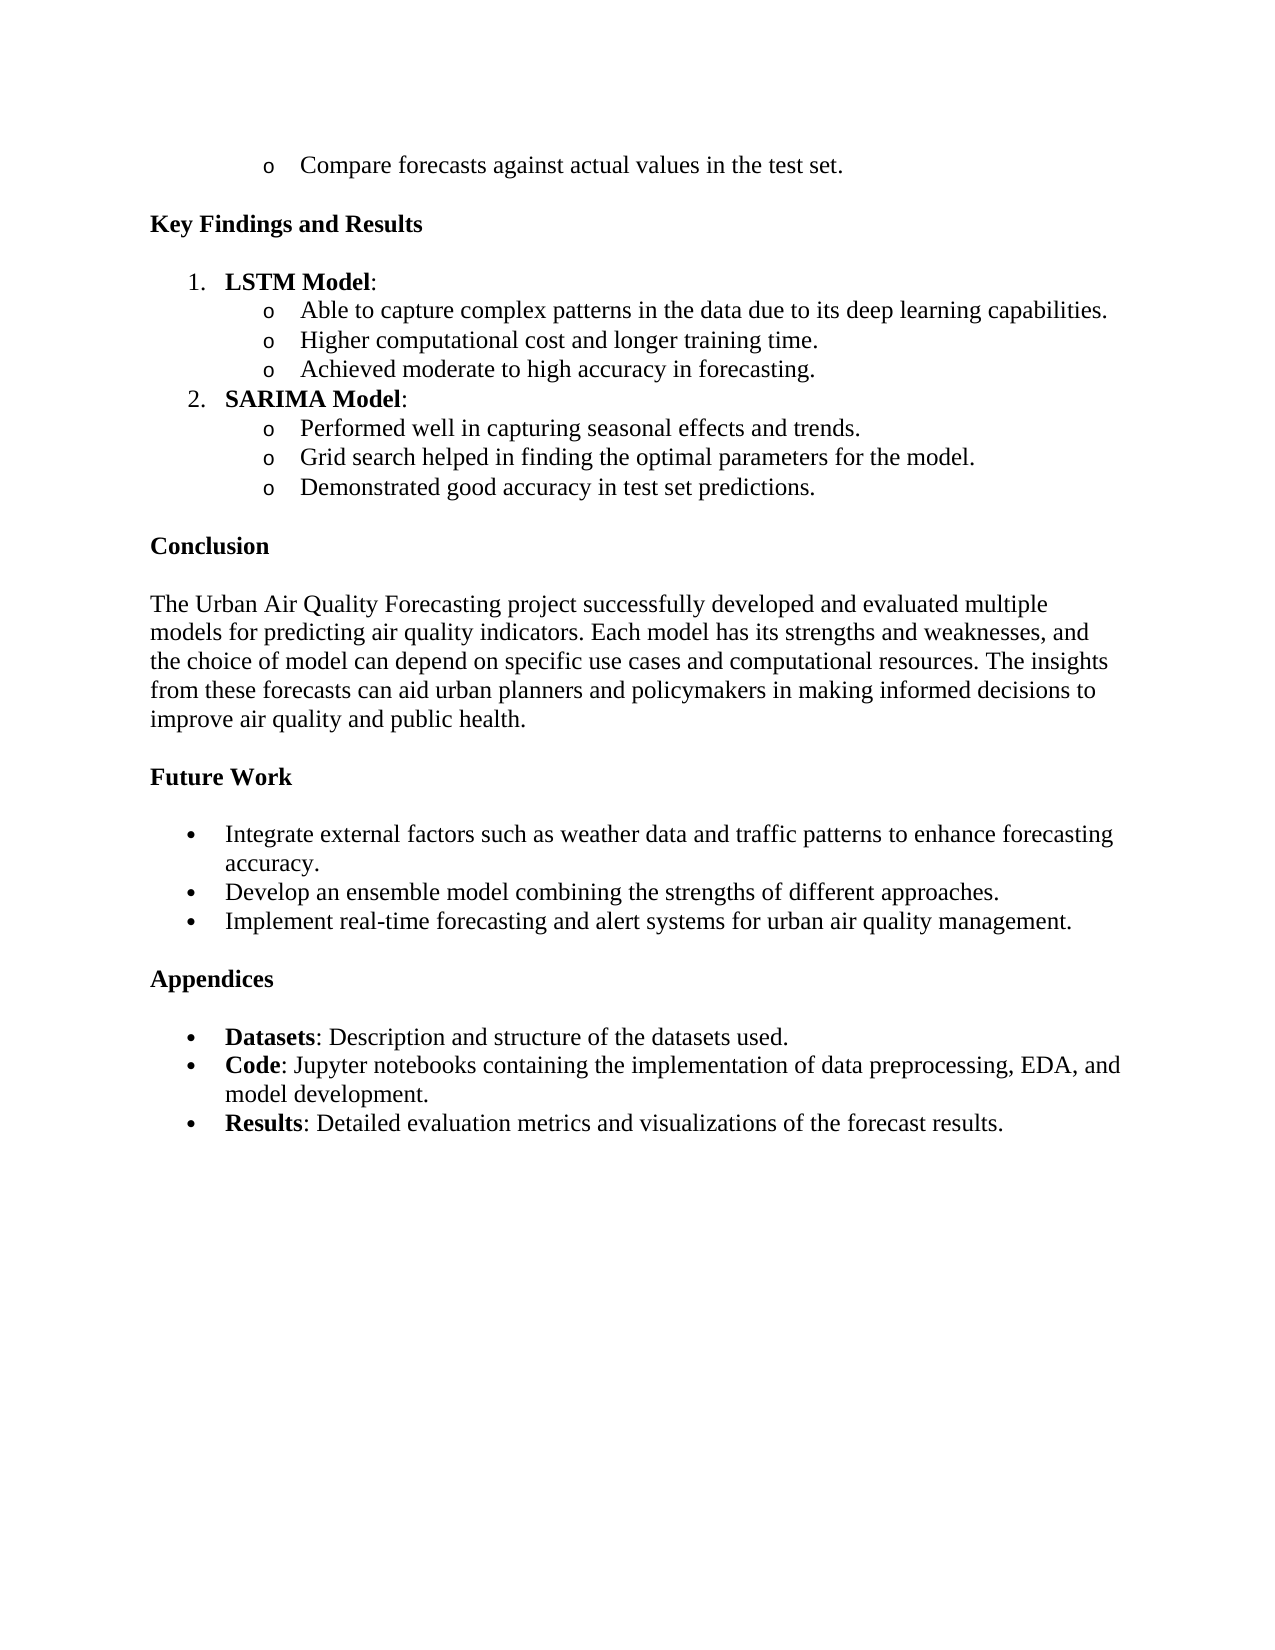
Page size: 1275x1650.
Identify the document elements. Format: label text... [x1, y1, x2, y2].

list LSTM Model: [187, 267, 1125, 295]
list Implement real-time forecasting and alert systems for urban air quality management. [187, 906, 1125, 934]
list Integrate external factors such as weather data and traffic patterns to enhance forecasting accuracy. [187, 819, 1125, 877]
text The Urban Air Quality Forecasting project successfully developed and evaluated multiple models for predicting air quality indicators. Each model has its strengths and weaknesses, and the choice of model can depend on specific use cases and computational resources. The insights from these forecasts can aid urban planners and policymakers in making informed decisions to improve air quality and public health. [150, 589, 1125, 732]
text Future Work [150, 762, 1125, 790]
list Datasets: Description and structure of the datasets used. [187, 1022, 1125, 1050]
list SARIMA Model: [187, 384, 1125, 413]
list Results: Detailed evaluation metrics and visualizations of the forecast results. [187, 1108, 1125, 1137]
list Develop an ensemble model combining the strengths of different approaches. [187, 877, 1125, 906]
list Able to capture complex patterns in the data due to its deep learning capabilities. [262, 295, 1125, 325]
list Performed well in capturing seasonal effects and trends. [262, 413, 1125, 442]
text Conclusion [150, 531, 1125, 559]
list Code: Jupyter notebooks containing the implementation of data preprocessing, EDA, and model development. [187, 1050, 1125, 1108]
list Higher computational cost and longer training time. [262, 325, 1125, 354]
list Achieved moderate to high accuracy in forecasting. [262, 354, 1125, 384]
list Compare forecasts against actual values in the test set. [262, 150, 1125, 179]
list Grid search helped in finding the optimal parameters for the model. [262, 442, 1125, 472]
list Demonstrated good accuracy in test set predictions. [262, 472, 1125, 502]
text Appendices [150, 964, 1125, 992]
text Key Findings and Results [150, 209, 1125, 237]
